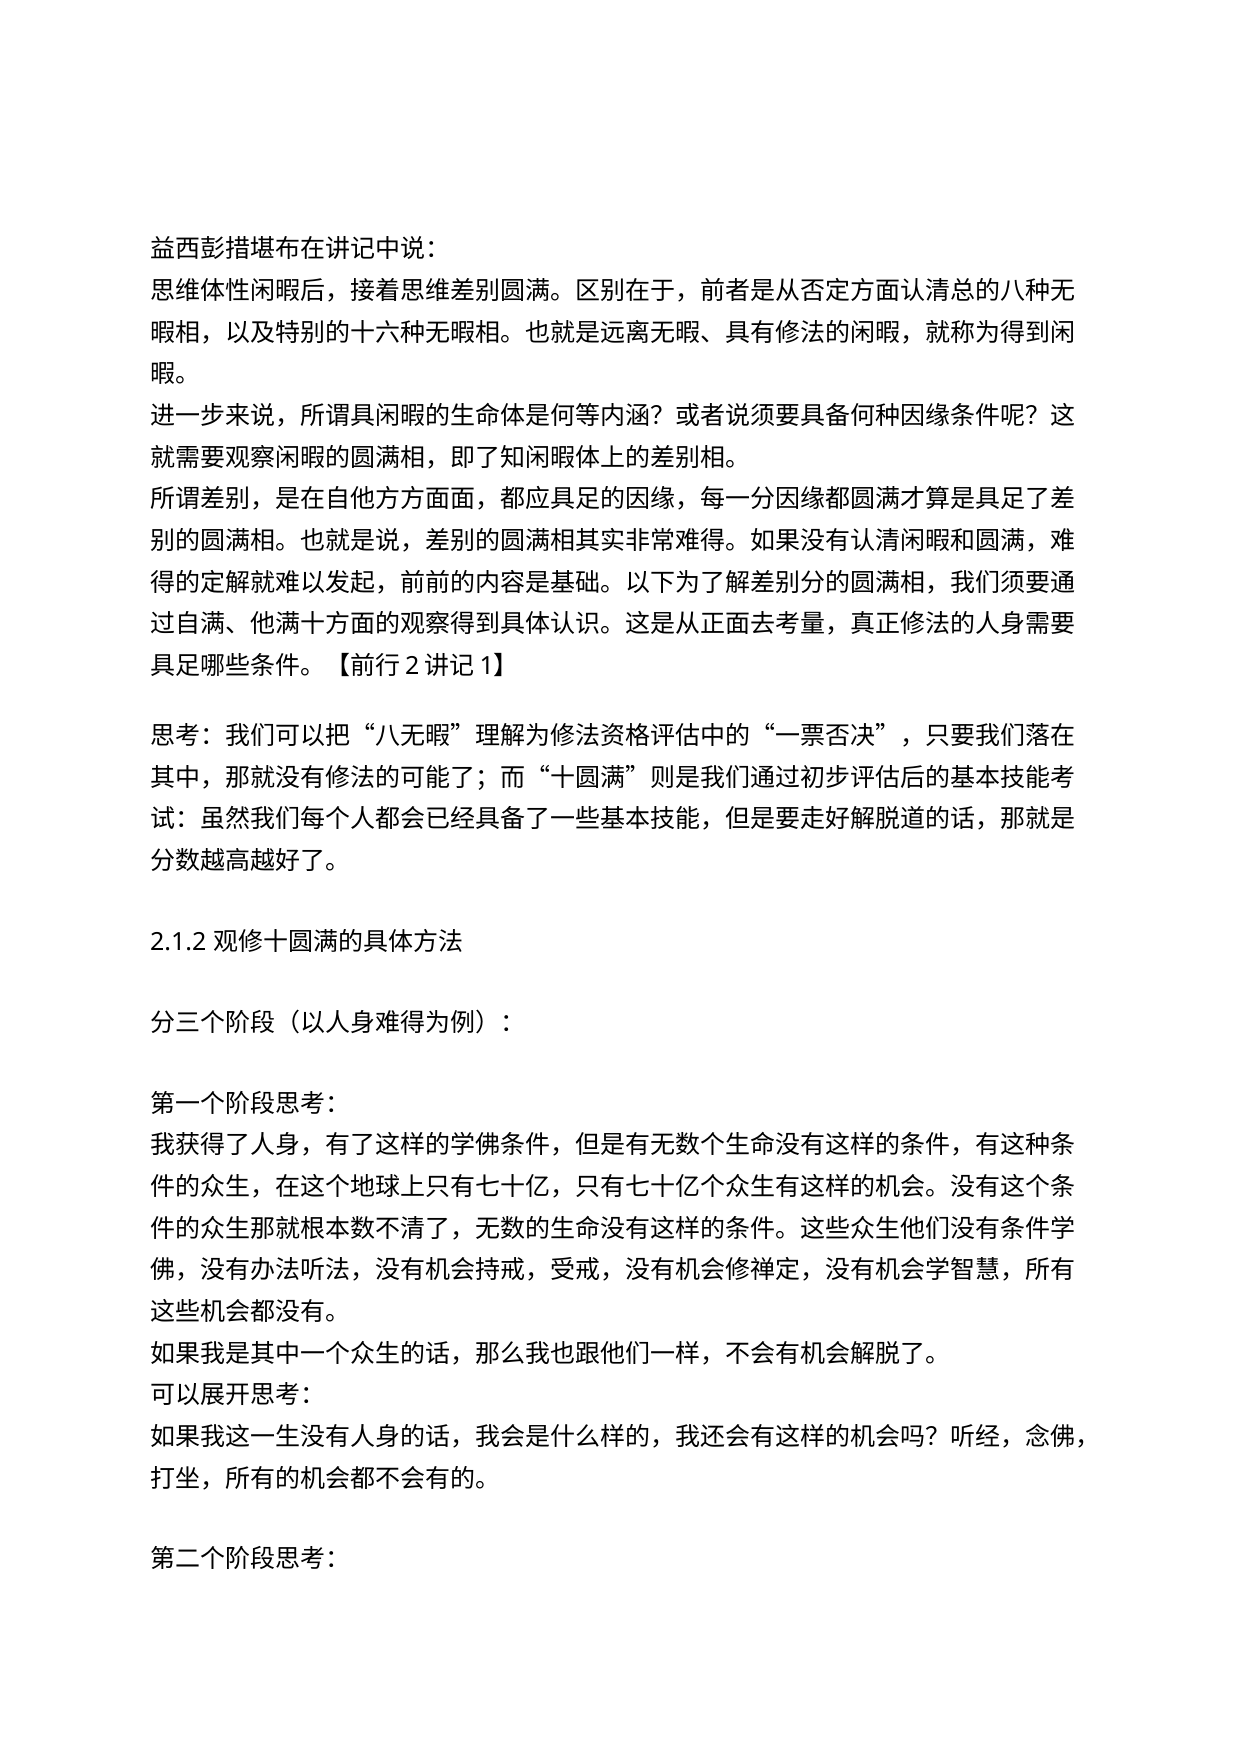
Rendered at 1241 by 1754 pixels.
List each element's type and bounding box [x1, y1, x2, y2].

text [150, 150, 1090, 712]
text [150, 716, 1090, 1575]
